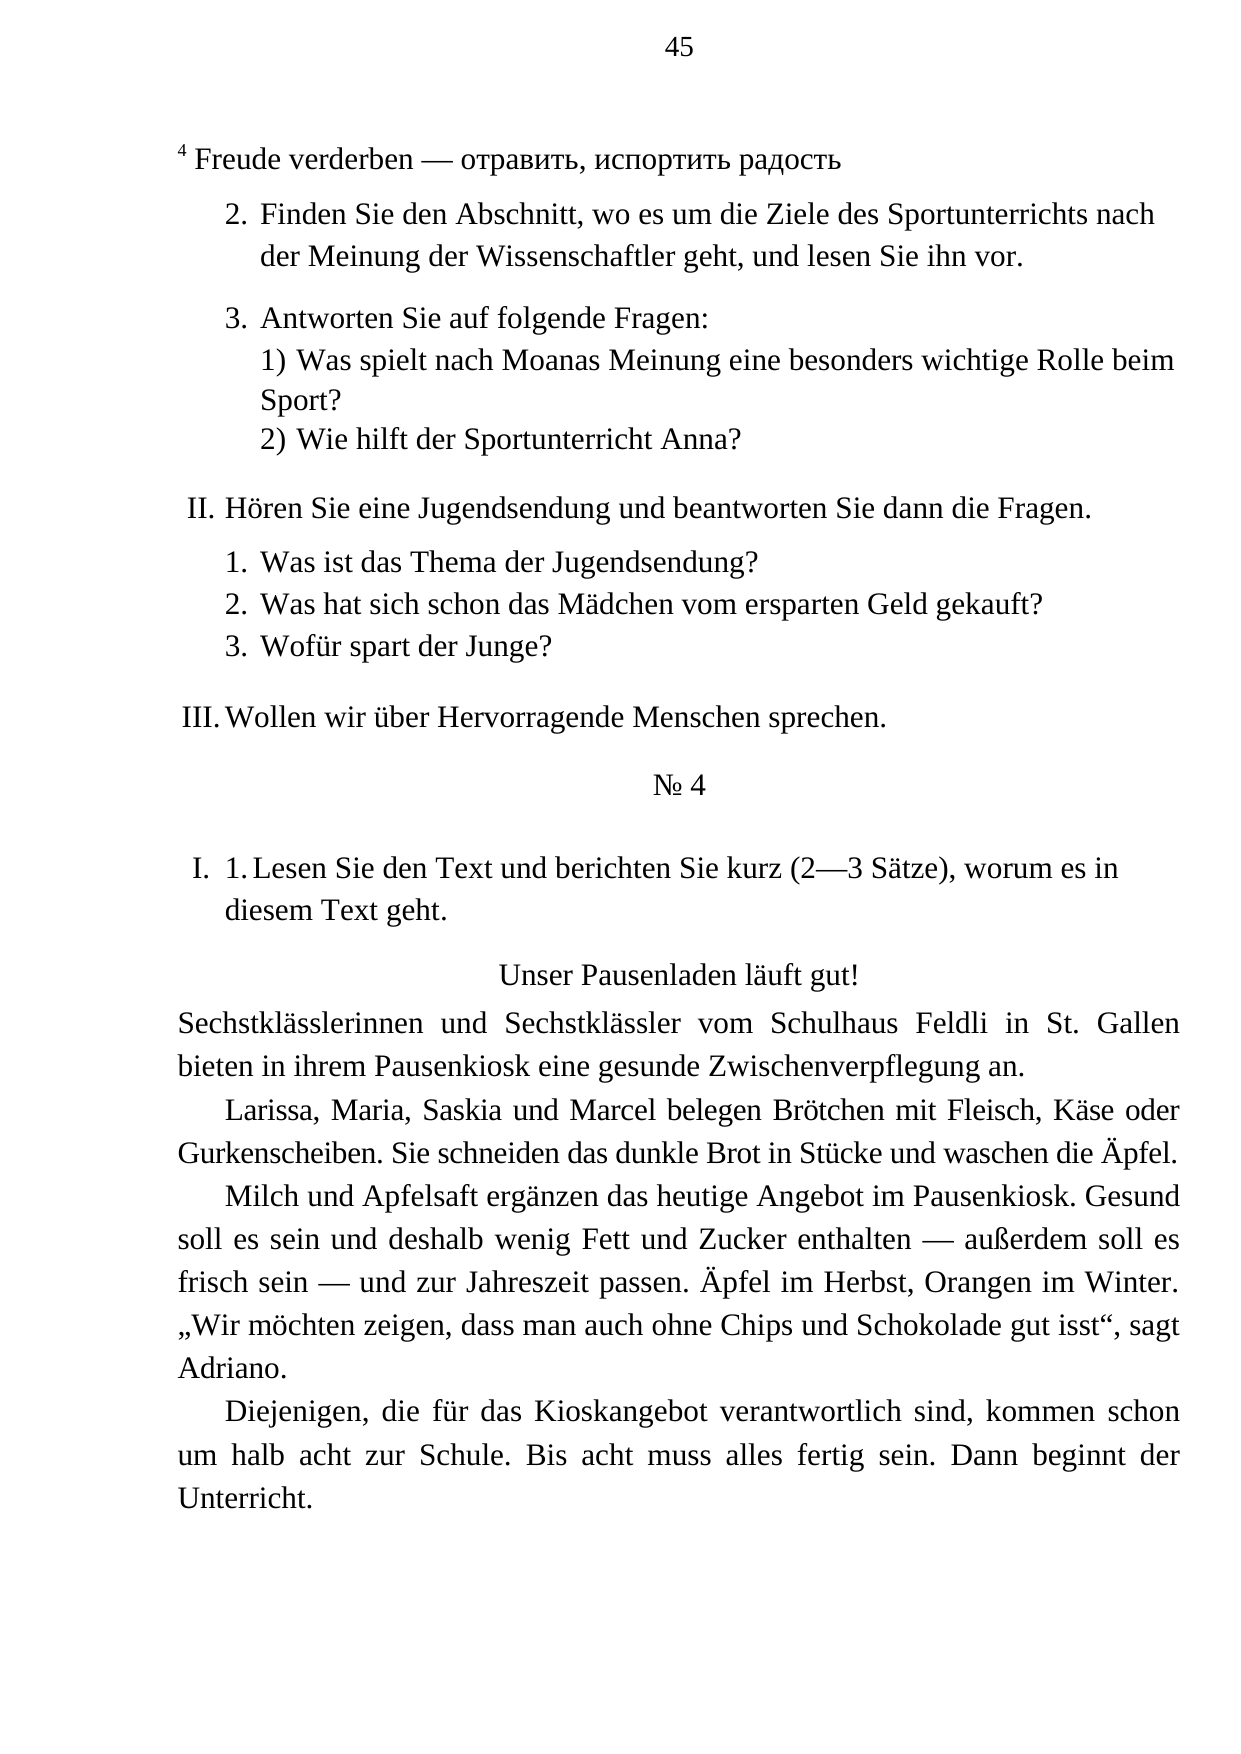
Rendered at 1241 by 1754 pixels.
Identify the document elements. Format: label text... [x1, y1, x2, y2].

text I. 1. Lesen Sie den Text und berichten Sie kurz (2—3 Sätze), worum es in diesem Text geht. [177, 849, 1181, 927]
text Larissa, Maria, Saskia und Marcel belegen Brötchen mit Fleisch, Käse oder Gurkenscheiben. Sie schneiden das dunkle Brot in Stücke und waschen die Äpfel. [177, 1091, 1181, 1170]
text 3. Antworten Sie auf folgende Fragen: [224, 300, 1181, 336]
text III. Wollen wir über Hervorragende Menschen sprechen. [177, 699, 1181, 735]
text Diejenigen, die für das Kioskangebot verantwortlich sind, kommen schon um halb acht zur Schule. Bis acht muss alles fertig sein. Dann beginnt der Unterricht. [177, 1393, 1181, 1515]
text № 4 [177, 766, 1181, 802]
text 2. Finden Sie den Abschnitt, wo es um die Ziele des Sportunterrichts nach der Meinung der Wissenschaftler geht, und lesen Sie ihn vor. [224, 195, 1181, 273]
text 3. Wofür spart der Junge? [224, 627, 1181, 663]
text 1. Was ist das Thema der Jugendsendung? [224, 543, 1181, 579]
text Unser Pausenladen läuft gut! [177, 957, 1181, 993]
text 2) Wie hilft der Sportunterricht Anna? [260, 421, 1181, 457]
text II. Hören Sie eine Jugendsendung und beantworten Sie dann die Fragen. [177, 489, 1181, 526]
text 1) Was spielt nach Moanas Meinung eine besonders wichtige Rolle beim Sport? [260, 342, 1181, 417]
text 4 Freude verderben — отравить, испортить радость [177, 140, 1181, 176]
text 2. Was hat sich schon das Mädchen vom ersparten Geld gekauft? [224, 585, 1181, 621]
text Milch und Apfelsaft ergänzen das heutige Angebot im Pausenkiosk. Gesund soll es sein und deshalb wenig Fett und Zucker enthalten — außerdem soll es frisch sein — und zur Jahreszeit passen. Äpfel im Herbst, Orangen im Winter. „Wir möchten zeigen, dass man auch ohne Chips und Schokolade gut isst“, sagt Adriano. [177, 1177, 1181, 1386]
text Sechstklässlerinnen und Sechstklässler vom Schulhaus Feldli in St. Gallen bieten in ihrem Pausenkiosk eine gesunde Zwischenverpflegung an. [177, 1004, 1181, 1084]
